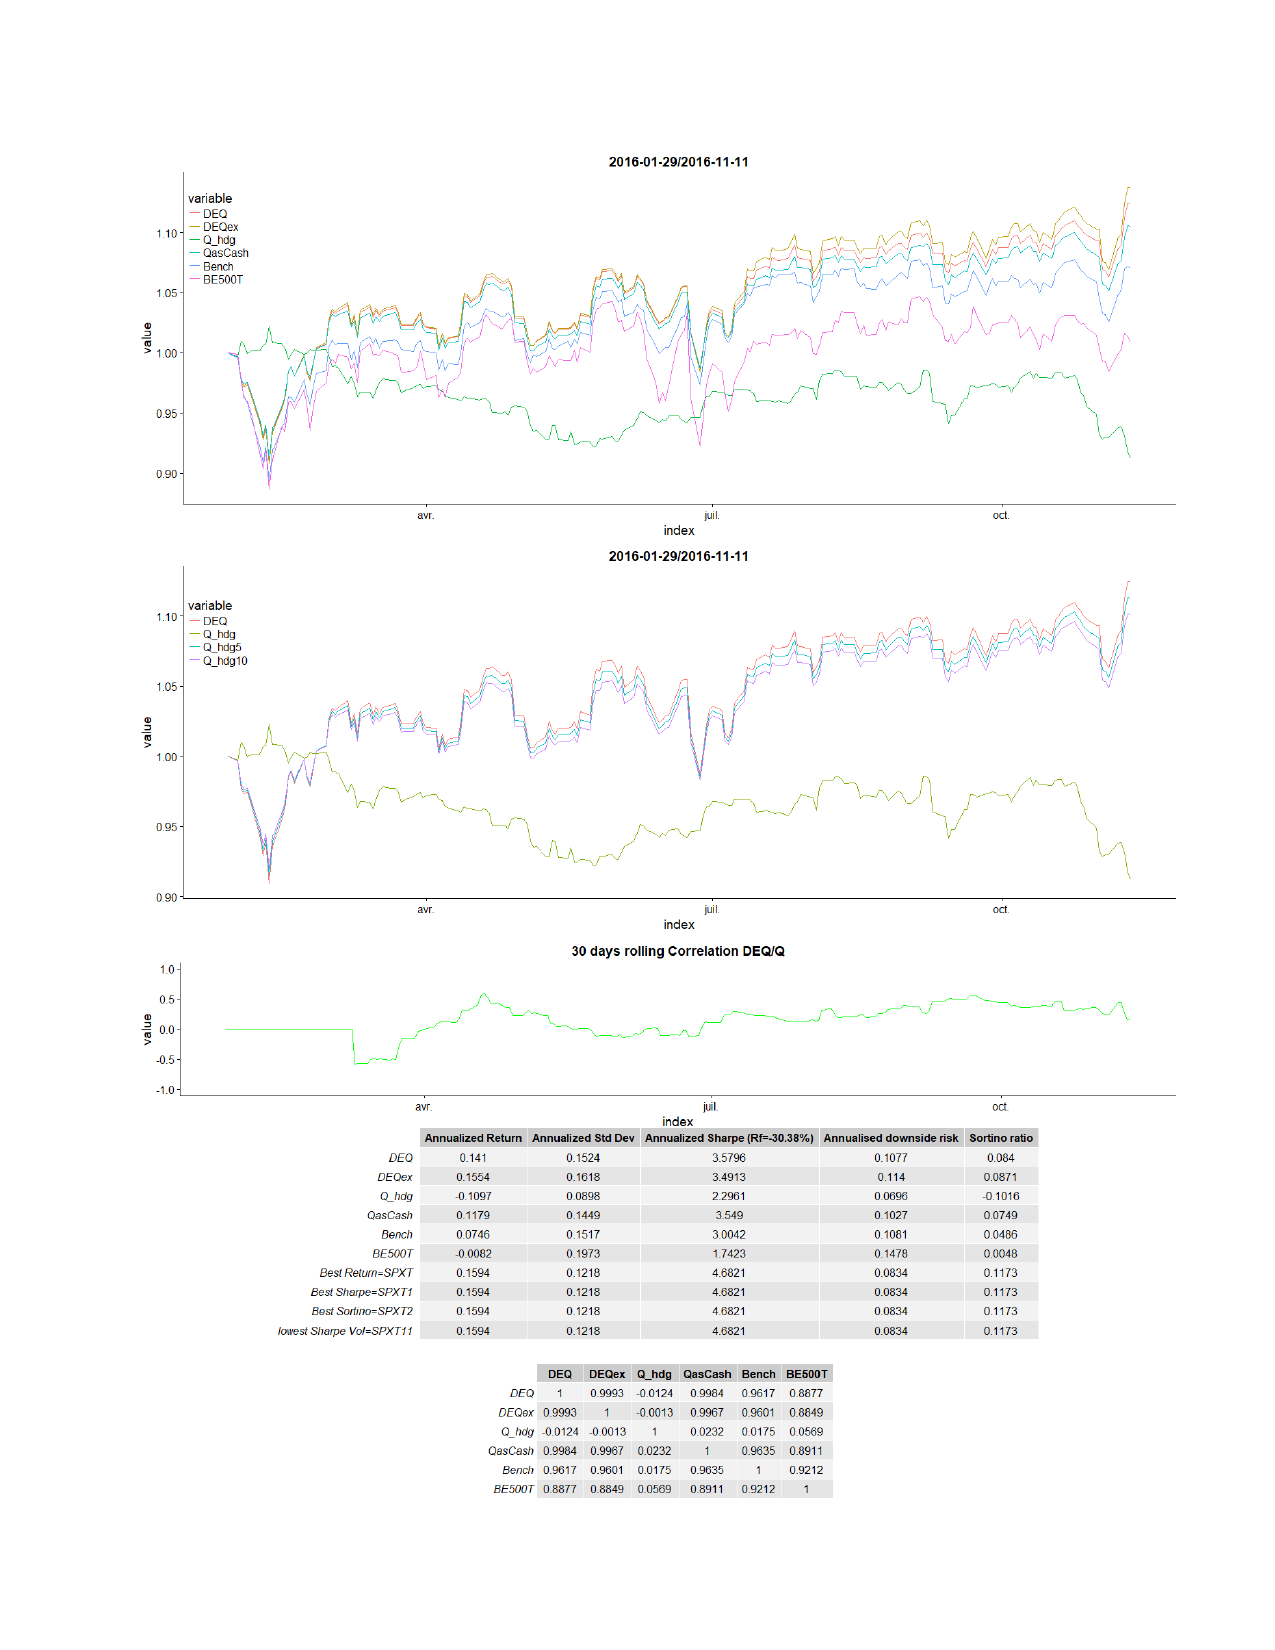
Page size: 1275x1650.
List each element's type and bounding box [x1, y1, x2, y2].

picture [131, 150, 1182, 1501]
